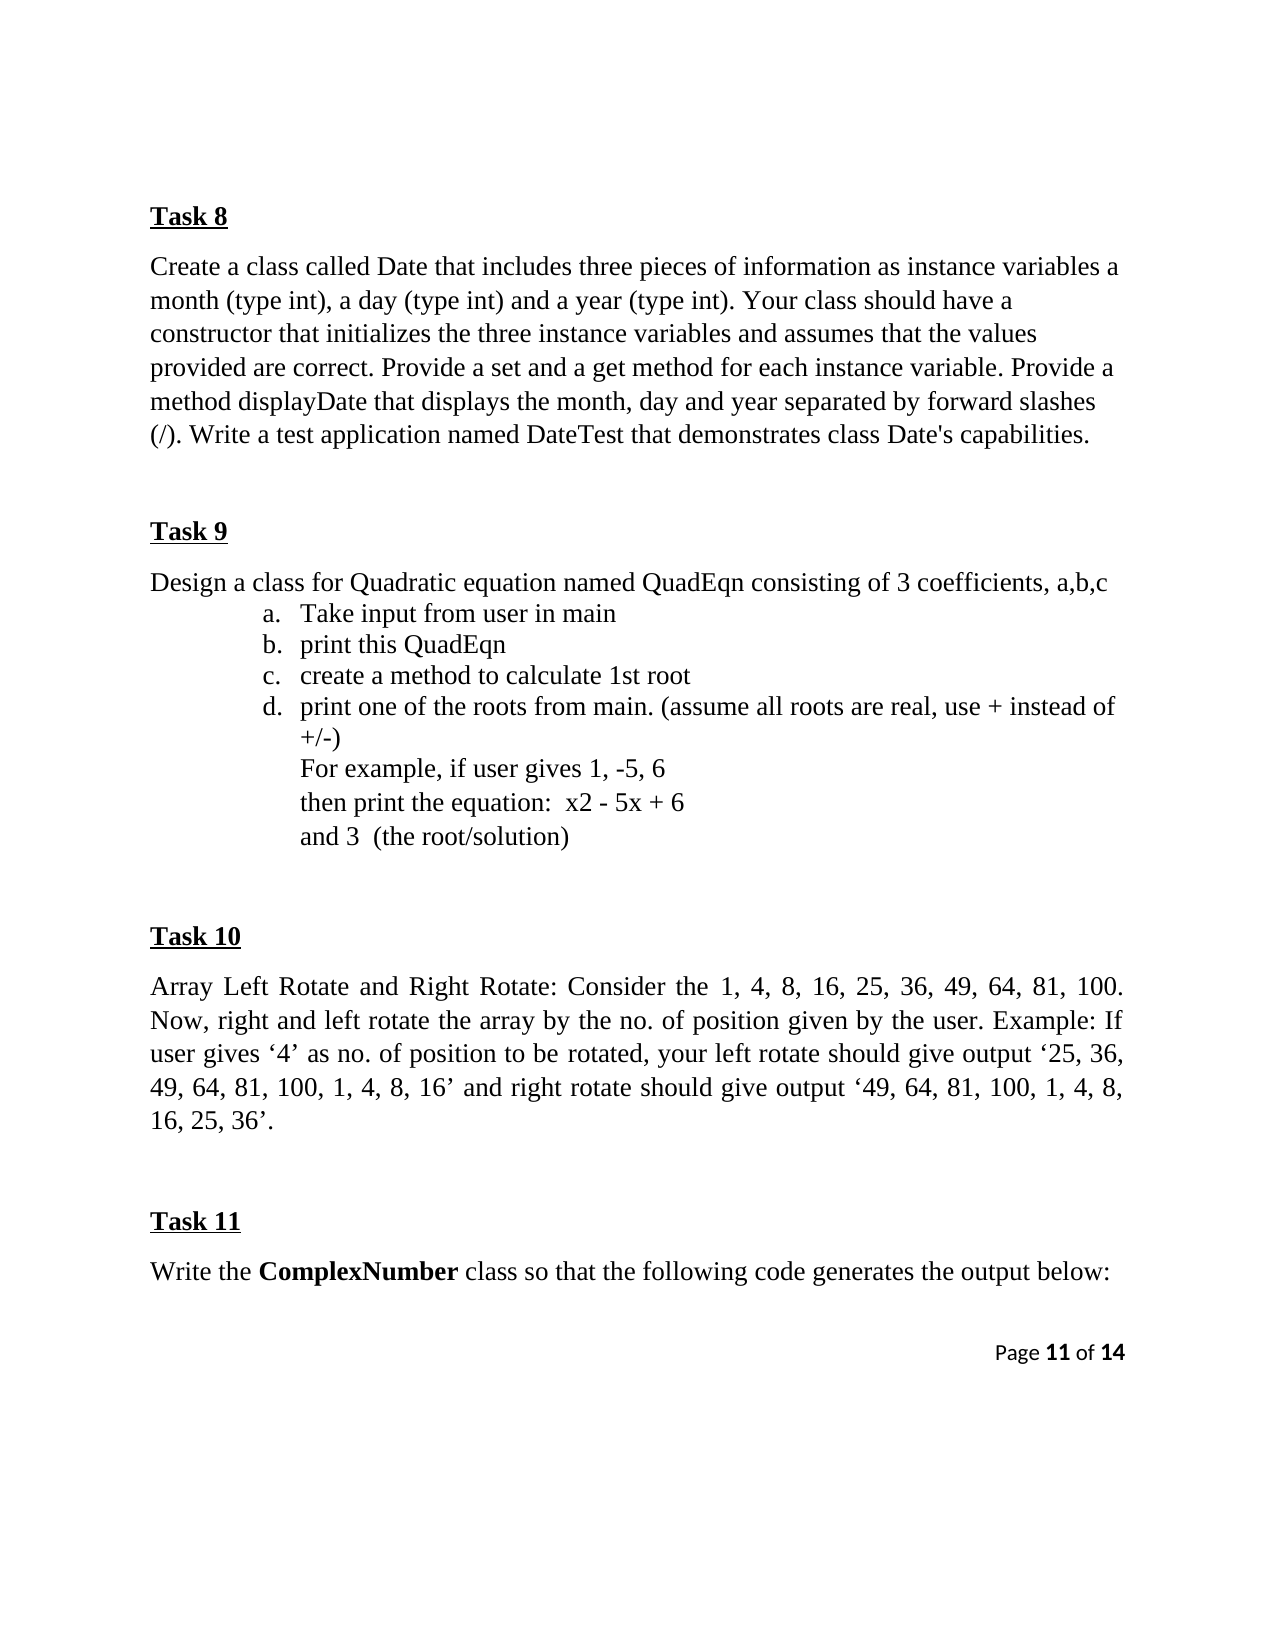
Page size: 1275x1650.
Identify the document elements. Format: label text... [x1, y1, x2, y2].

text and 3 (the root/solution) [300, 819, 1125, 851]
text For example, if user gives 1, -5, 6 [300, 752, 1125, 784]
list create a method to calculate 1st root [262, 659, 1125, 690]
text Create a class called Date that includes three pieces of information as instance variables a month (type int), a day (type int) and a year (type int). Your class should have a constructor that initializes the three instance variables and assumes that the values provided are correct. Provide a set and a get method for each instance variable. Provide a method displayDate that displays the month, day and year separated by forward slashes (/). Write a test application named DateTest that demonstrates class Date's capabilities. [150, 250, 1125, 449]
list print one of the roots from main. (assume all roots are real, use + instead of +/-) [262, 690, 1125, 752]
text then print the equation: x2 - 5x + 6 [300, 786, 1125, 817]
text Design a class for Quadratic equation named QuadEqn consisting of 3 coefficients, a,b,c [150, 566, 1125, 597]
text Write the ComplexNumber class so that the following code generates the output below: [150, 1255, 1125, 1286]
text Task 10 [150, 920, 1125, 951]
text Task 8 [150, 200, 1125, 231]
list Take input from user in main [262, 597, 1125, 628]
list print this QuadEqn [262, 628, 1125, 659]
text Task 9 [150, 515, 1125, 547]
text Task 11 [150, 1205, 1125, 1236]
text Array Left Rotate and Right Rotate: Consider the 1, 4, 8, 16, 25, 36, 49, 64, 81, 100. Now, right and left rotate the array by the no. of position given by the user. Example: If user gives ‘4’ as no. of position to be rotated, your left rotate should give output ‘25, 36, 49, 64, 81, 100, 1, 4, 8, 16’ and right rotate should give output ‘49, 64, 81, 100, 1, 4, 8, 16, 25, 36’. [150, 970, 1125, 1136]
